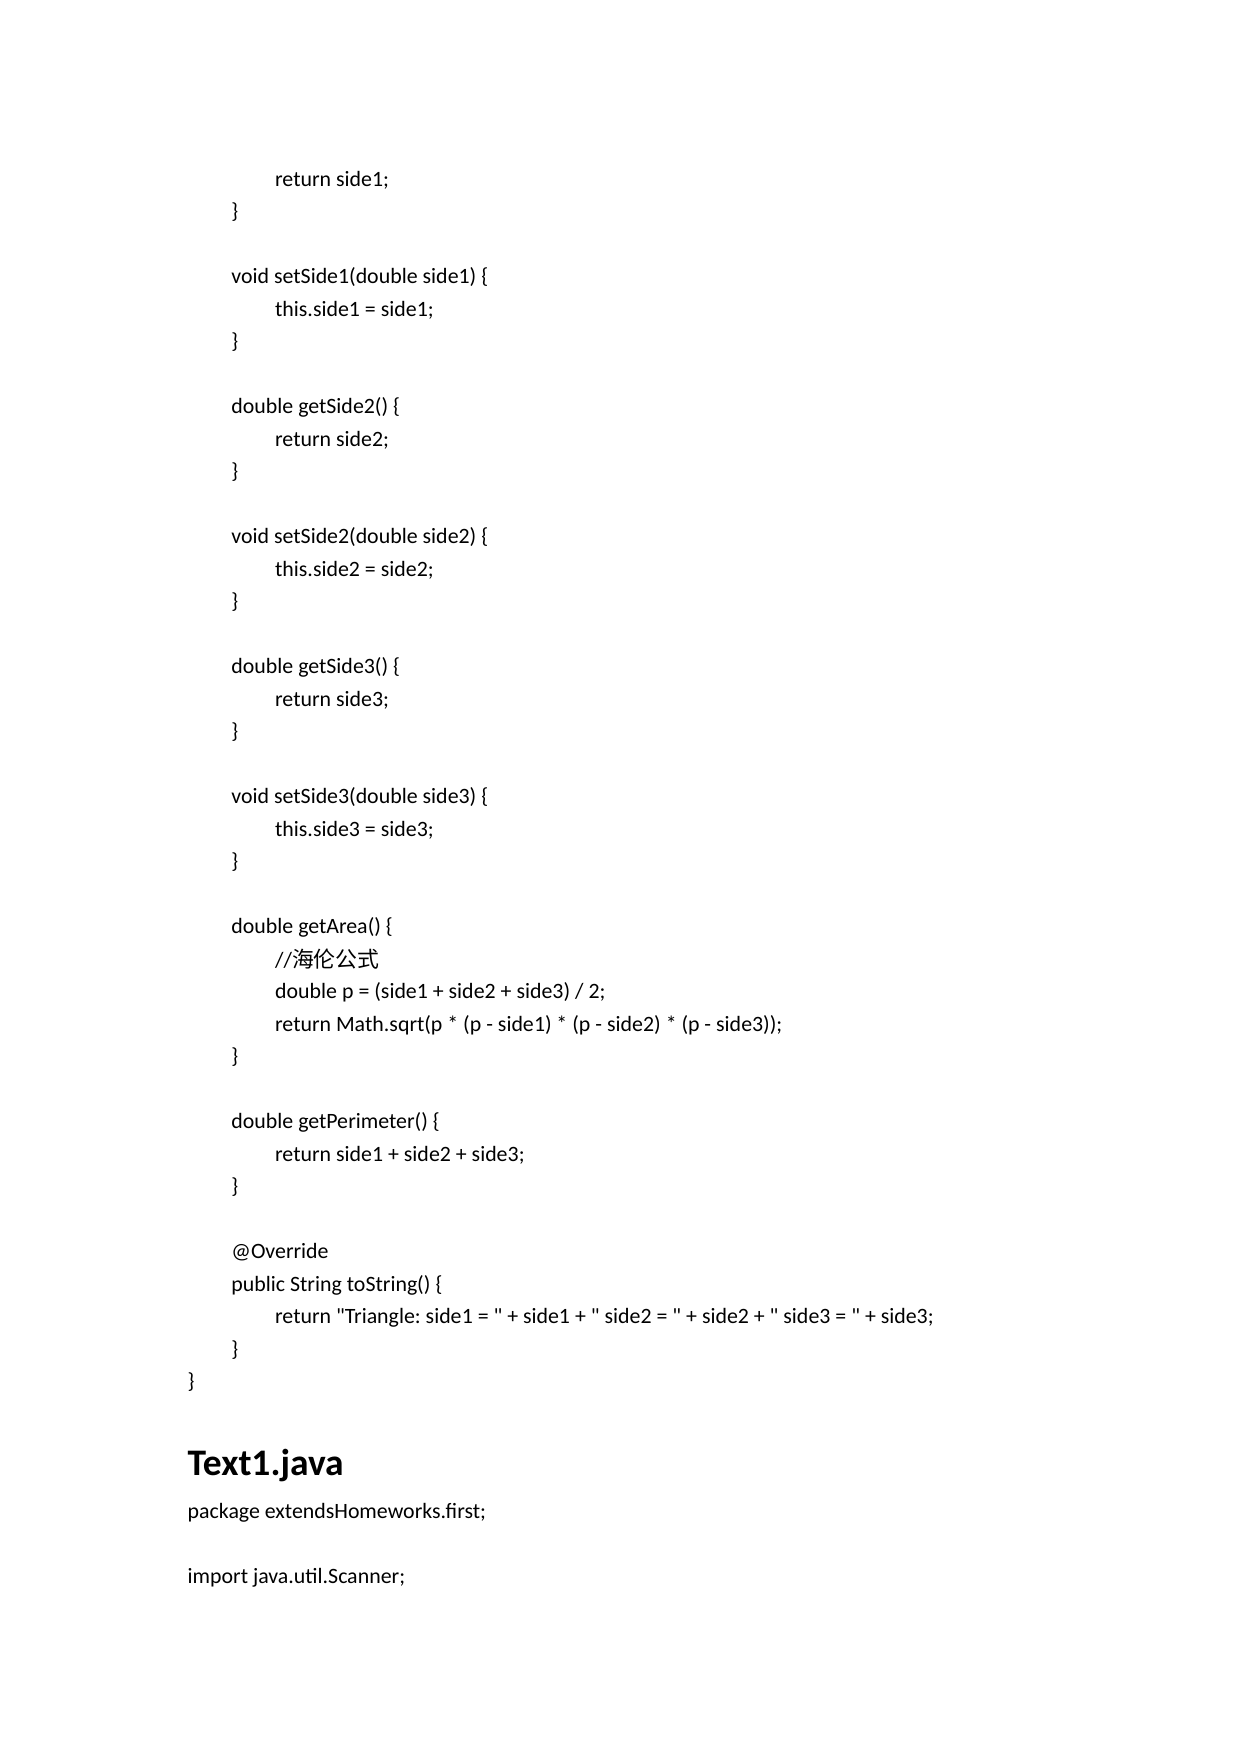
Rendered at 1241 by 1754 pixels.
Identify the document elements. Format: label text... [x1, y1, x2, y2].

text return side3; [187, 682, 1053, 714]
text return side2; [187, 422, 1053, 454]
text double getArea() { [187, 909, 1053, 942]
text void setSide2(double side2) { [187, 519, 1053, 552]
text } [187, 1169, 1053, 1202]
text import java.util.Scanner; [187, 1559, 1053, 1592]
text return Math.sqrt(p * (p - side1) * (p - side2) * (p - side3)); [187, 1007, 1053, 1039]
text void setSide1(double side1) { [187, 259, 1053, 292]
text double getSide2() { [187, 389, 1053, 422]
text } [187, 1364, 1053, 1397]
text } [187, 1039, 1053, 1072]
text void setSide3(double side3) { [187, 779, 1053, 812]
text return side1 + side2 + side3; [187, 1137, 1053, 1169]
text } [187, 454, 1053, 487]
text } [187, 324, 1053, 357]
text return side1; [187, 162, 1053, 194]
text } [187, 1332, 1053, 1364]
text } [187, 584, 1053, 617]
text double p = (side1 + side2 + side3) / 2; [187, 974, 1053, 1007]
text } [187, 844, 1053, 877]
text double getPerimeter() { [187, 1104, 1053, 1137]
text package extendsHomeworks.first; [187, 1494, 1053, 1527]
text public String toString() { [187, 1267, 1053, 1299]
text //海伦公式 [187, 942, 1053, 974]
text this.side3 = side3; [187, 812, 1053, 844]
text double getSide3() { [187, 649, 1053, 682]
text this.side1 = side1; [187, 292, 1053, 324]
text this.side2 = side2; [187, 552, 1053, 584]
text } [187, 714, 1053, 747]
text @Override [187, 1234, 1053, 1267]
text Text1.java [187, 1429, 1053, 1494]
text return "Triangle: side1 = " + side1 + " side2 = " + side2 + " side3 = " + side3; [187, 1299, 1053, 1332]
text } [187, 194, 1053, 227]
